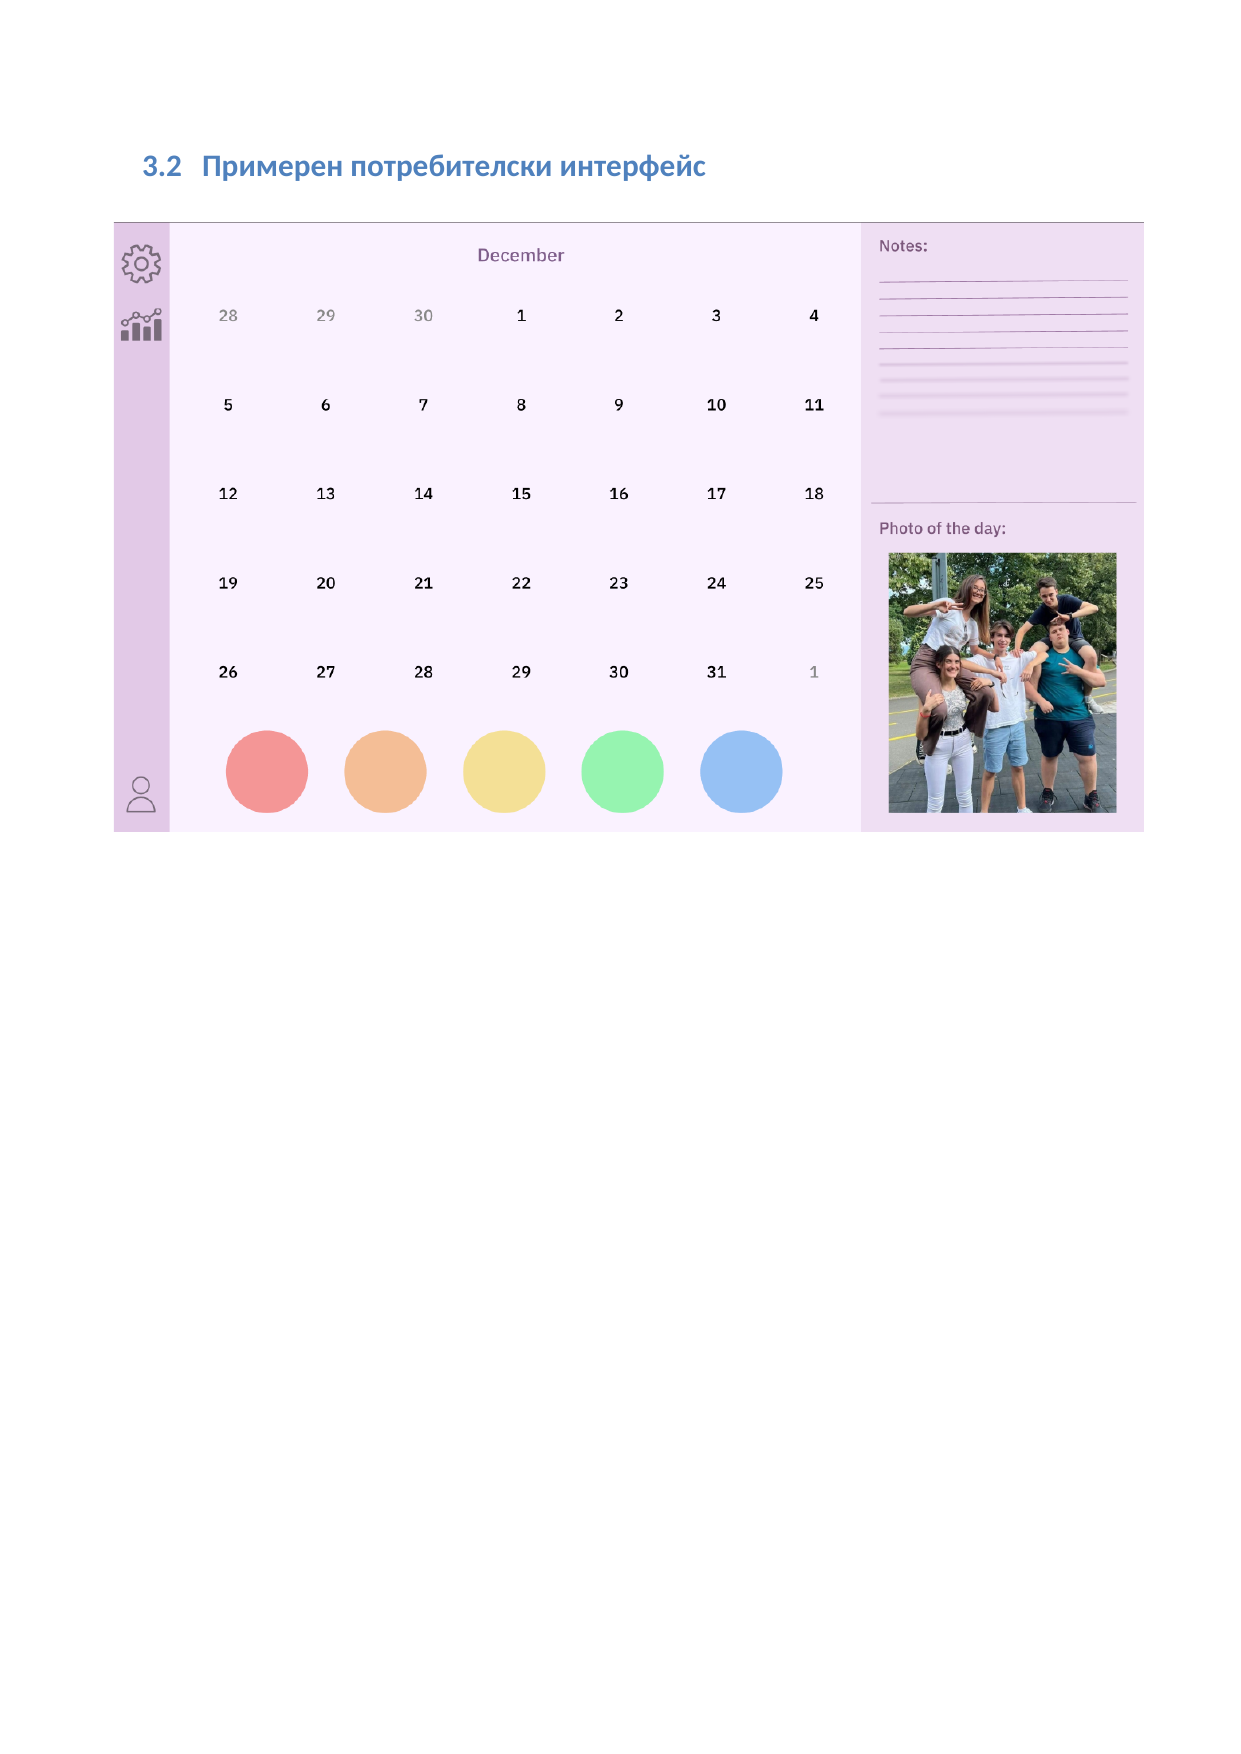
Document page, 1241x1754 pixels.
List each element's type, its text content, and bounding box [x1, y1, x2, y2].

picture [113, 222, 1144, 832]
subtitle Примерен потребителски интерфейс [142, 150, 1116, 183]
